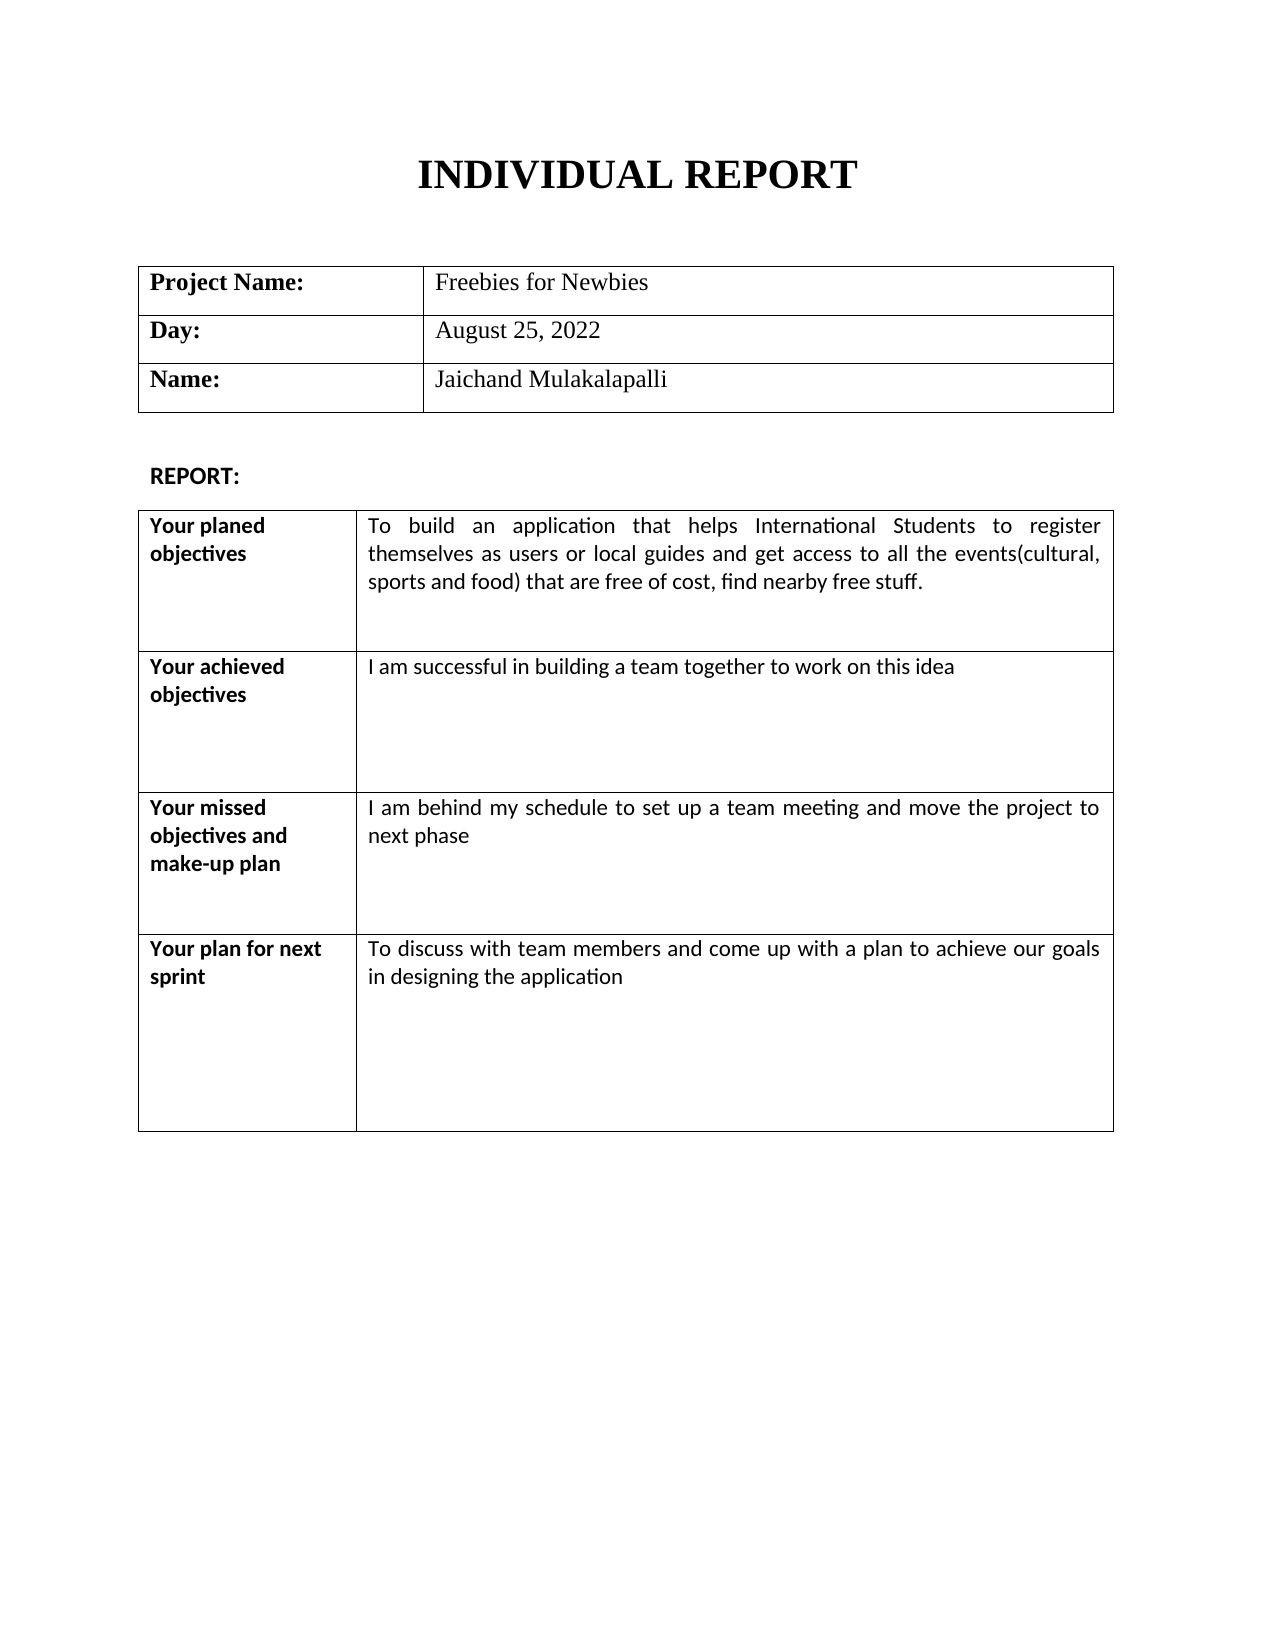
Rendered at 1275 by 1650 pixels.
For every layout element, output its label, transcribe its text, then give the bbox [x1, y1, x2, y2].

table_cell To discuss with team members and come up with a plan to achieve our goals in designing the application [357, 935, 1113, 1131]
table_header Your planed objectives [139, 511, 356, 651]
table_header Freebies for Newbies [424, 267, 1113, 314]
table_cell I am successful in building a team together to work on this idea [357, 652, 1113, 792]
table_header To build an application that helps International Students to register themselves as users or local guides and get access to all the events(cultural, sports and food) that are free of cost, find nearby free stuff. [357, 511, 1113, 651]
table_cell Jaichand Mulakalapalli [424, 364, 1113, 412]
text INDIVIDUAL REPORT [150, 150, 1125, 198]
table_cell Your missed objectives and make-up plan [139, 793, 356, 933]
table_cell Your plan for next sprint [139, 935, 356, 1131]
table_cell August 25, 2022 [424, 316, 1113, 363]
text REPORT: [150, 460, 1125, 491]
table_cell Day: [139, 316, 423, 363]
table_cell Name: [139, 364, 423, 412]
table_header Project Name: [139, 267, 423, 314]
table_cell I am behind my schedule to set up a team meeting and move the project to next phase [357, 793, 1113, 933]
table_cell Your achieved objectives [139, 652, 356, 792]
